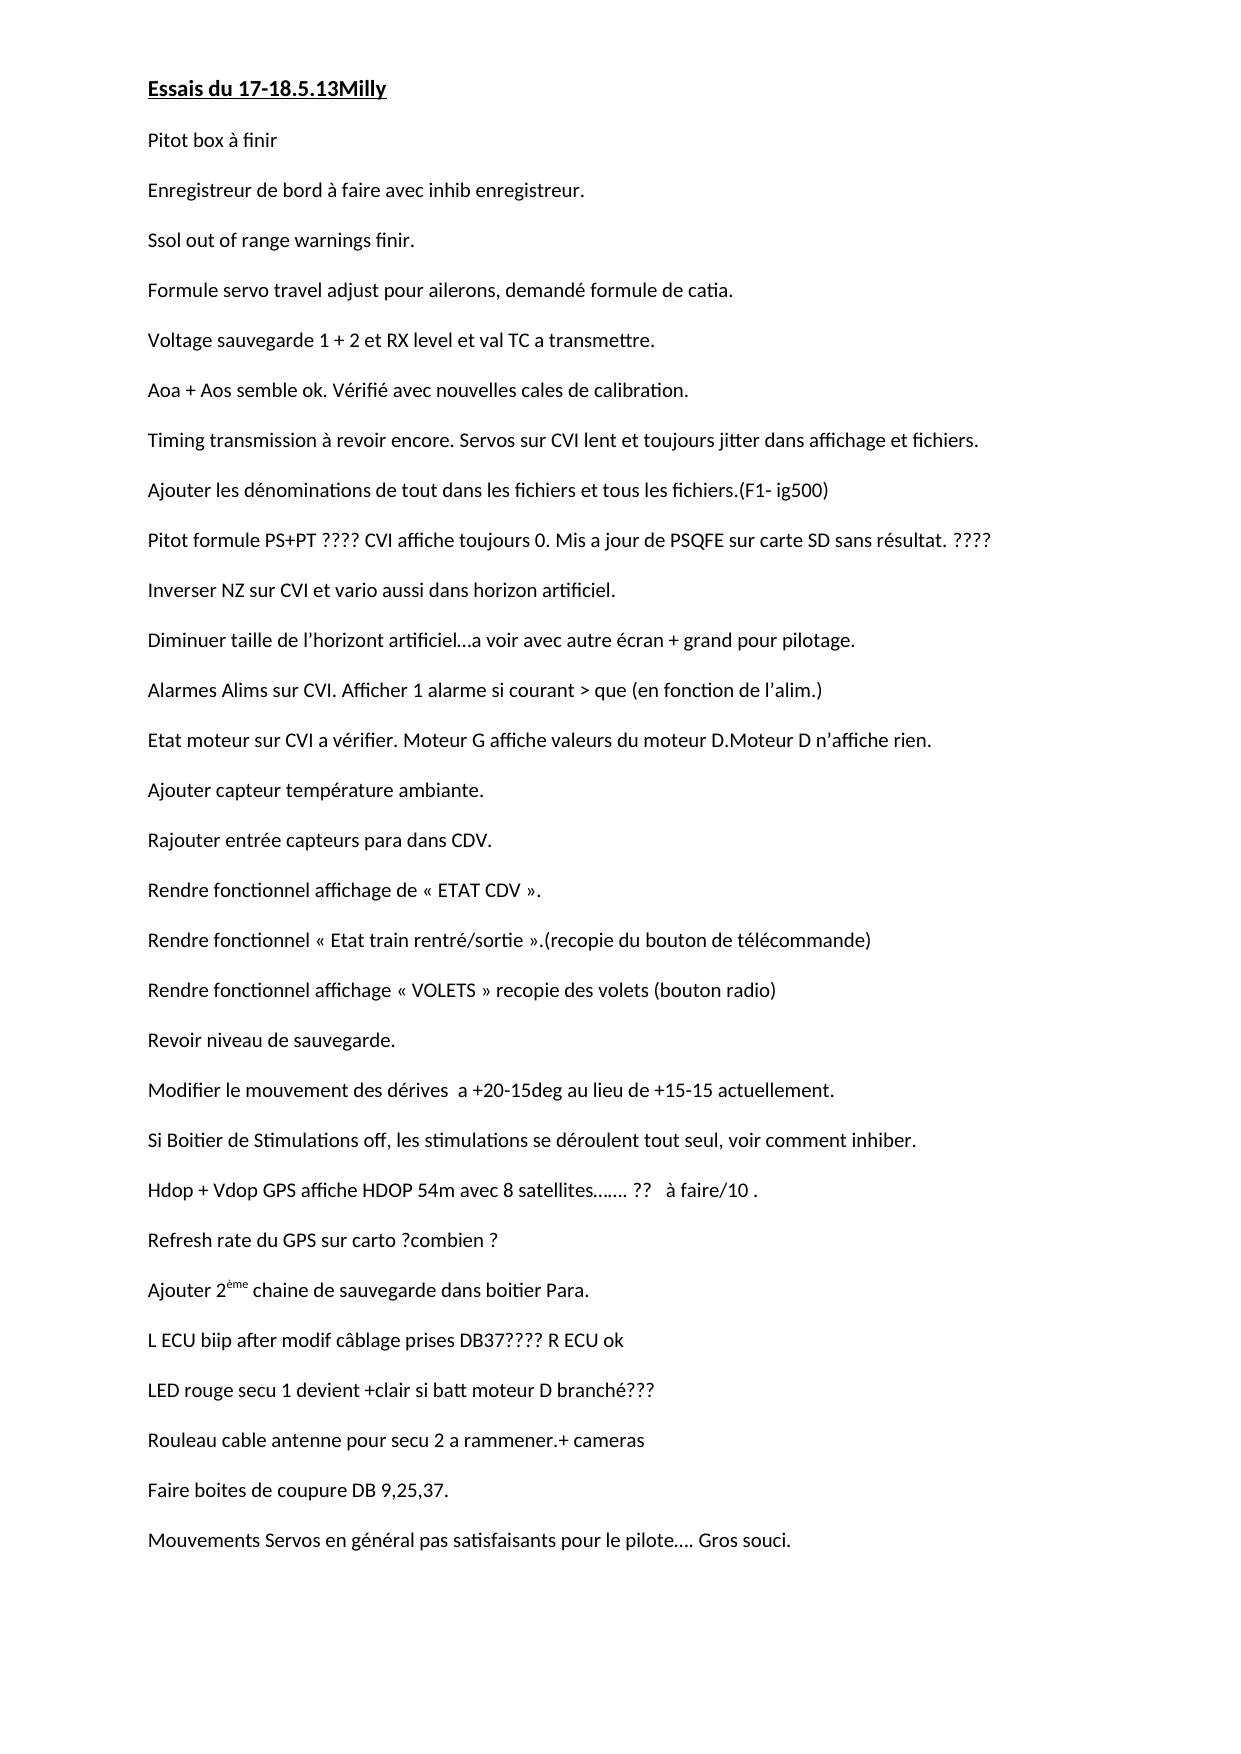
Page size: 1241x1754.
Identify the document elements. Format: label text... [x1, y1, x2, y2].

text Inverser NZ sur CVI et vario aussi dans horizon artificiel. [148, 577, 1093, 602]
text Modifier le mouvement des dérives a +20-15deg au lieu de +15-15 actuellement. [148, 1077, 1093, 1102]
text Diminuer taille de l’horizont artificiel…a voir avec autre écran + grand pour pilotage. [148, 627, 1093, 652]
text Timing transmission à revoir encore. Servos sur CVI lent et toujours jitter dans affichage et fichiers. [148, 427, 1093, 452]
text L ECU biip after modif câblage prises DB37???? R ECU ok [148, 1327, 1093, 1352]
text Formule servo travel adjust pour ailerons, demandé formule de catia. [148, 277, 1093, 302]
text Rendre fonctionnel affichage de « ETAT CDV ». [148, 877, 1093, 902]
text Rendre fonctionnel affichage « VOLETS » recopie des volets (bouton radio) [148, 977, 1093, 1002]
text Aoa + Aos semble ok. Vérifié avec nouvelles cales de calibration. [148, 377, 1093, 402]
text Ajouter les dénominations de tout dans les fichiers et tous les fichiers.(F1- ig500) [148, 477, 1093, 502]
text Voltage sauvegarde 1 + 2 et RX level et val TC a transmettre. [148, 327, 1093, 352]
text Mouvements Servos en général pas satisfaisants pour le pilote…. Gros souci. [148, 1527, 1093, 1552]
text Hdop + Vdop GPS affiche HDOP 54m avec 8 satellites……. ?? à faire/10 . [148, 1177, 1093, 1202]
text Ajouter 2ème chaine de sauvegarde dans boitier Para. [148, 1277, 1093, 1302]
text Revoir niveau de sauvegarde. [148, 1027, 1093, 1052]
text Pitot formule PS+PT ???? CVI affiche toujours 0. Mis a jour de PSQFE sur carte SD sans résultat. ???? [148, 527, 1093, 552]
text Rajouter entrée capteurs para dans CDV. [148, 827, 1093, 852]
text Essais du 17-18.5.13Milly [148, 74, 1093, 102]
text Ssol out of range warnings finir. [148, 227, 1093, 252]
text Etat moteur sur CVI a vérifier. Moteur G affiche valeurs du moteur D.Moteur D n’affiche rien. [148, 727, 1093, 752]
text Refresh rate du GPS sur carto ?combien ? [148, 1227, 1093, 1252]
text Rouleau cable antenne pour secu 2 a rammener.+ cameras [148, 1427, 1093, 1452]
text Si Boitier de Stimulations off, les stimulations se déroulent tout seul, voir comment inhiber. [148, 1127, 1093, 1152]
text Ajouter capteur température ambiante. [148, 777, 1093, 802]
text Alarmes Alims sur CVI. Afficher 1 alarme si courant > que (en fonction de l’alim.) [148, 677, 1093, 702]
text Pitot box à finir [148, 127, 1093, 152]
text LED rouge secu 1 devient +clair si batt moteur D branché??? [148, 1377, 1093, 1402]
text Rendre fonctionnel « Etat train rentré/sortie ».(recopie du bouton de télécommande) [148, 927, 1093, 952]
text Faire boites de coupure DB 9,25,37. [148, 1477, 1093, 1502]
text Enregistreur de bord à faire avec inhib enregistreur. [148, 177, 1093, 202]
